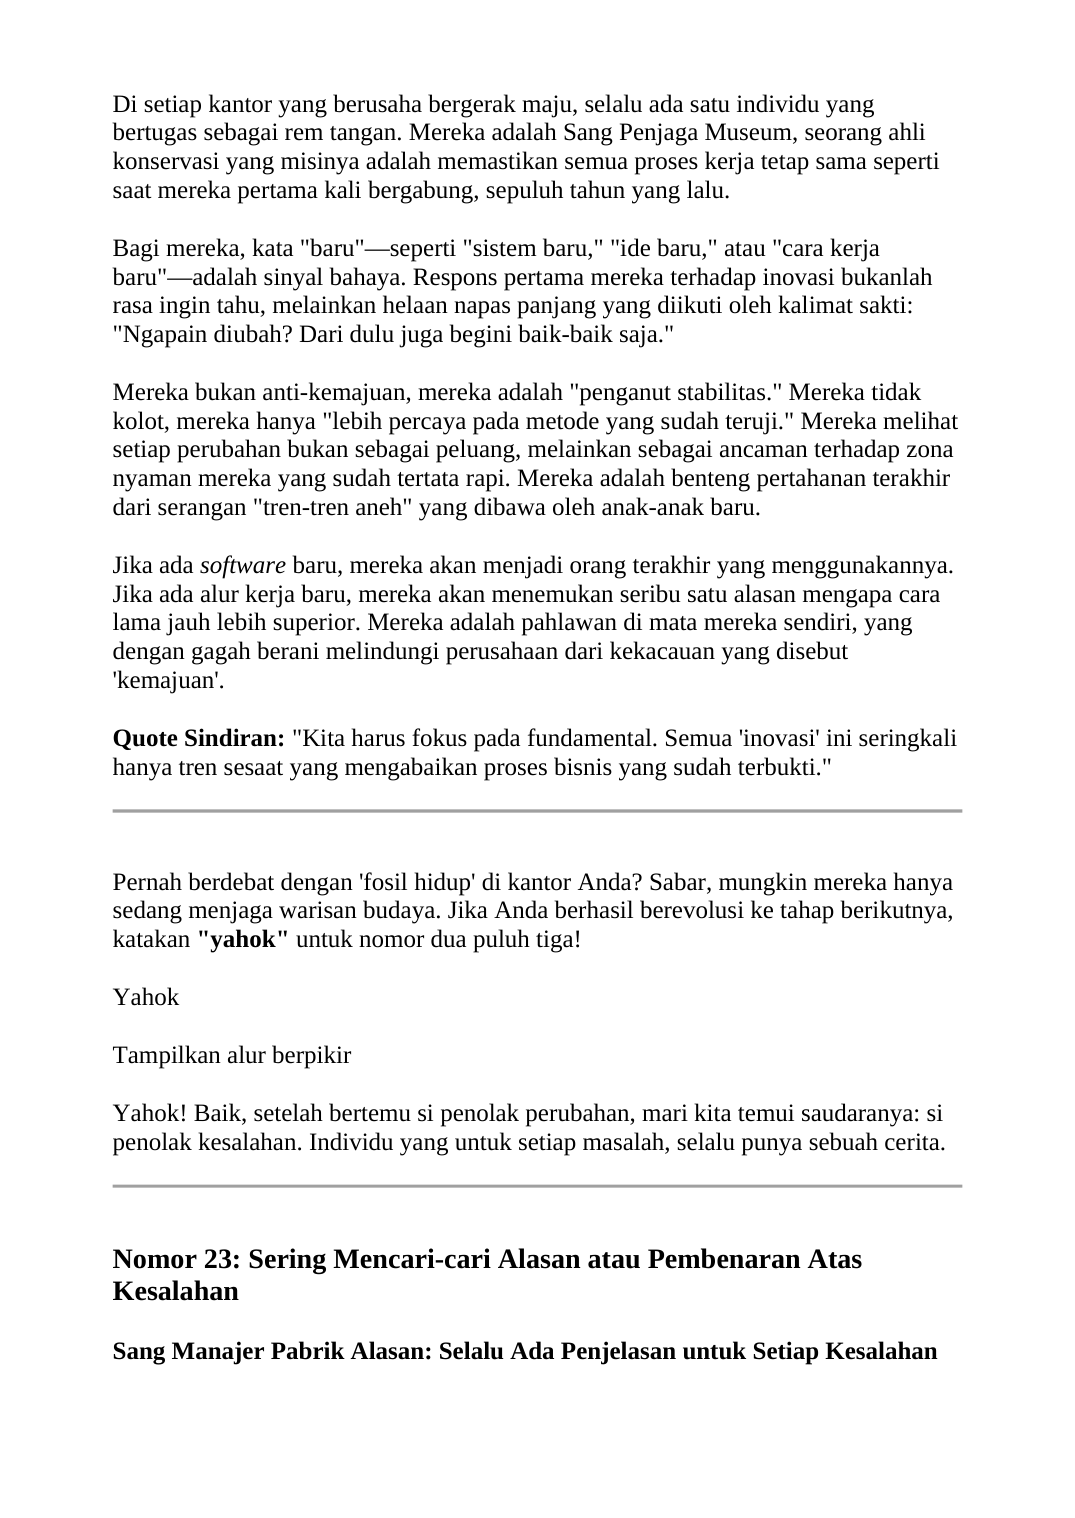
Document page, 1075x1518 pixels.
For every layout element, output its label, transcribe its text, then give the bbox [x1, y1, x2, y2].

text Yahok! Baik, setelah bertemu si penolak perubahan, mari kita temui saudaranya: si penolak kesalahan. Individu yang untuk setiap masalah, selalu punya sebuah cerita. [112, 1098, 962, 1155]
text Tampilkan alur berpikir [112, 1040, 962, 1069]
text Jika ada software baru, mereka akan menjadi orang terakhir yang menggunakannya. Jika ada alur kerja baru, mereka akan menemukan seribu satu alasan mengapa cara lama jauh lebih superior. Mereka adalah pahlawan di mata mereka sendiri, yang dengan gagah berani melindungi perusahaan dari kekacauan yang disebut 'kemajuan'. [112, 550, 962, 694]
text Sang Manajer Pabrik Alasan: Selalu Ada Penjelasan untuk Setiap Kesalahan [112, 1336, 962, 1364]
text Nomor 23: Sering Mencari-cari Alasan atau Pembenaran Atas Kesalahan [112, 1242, 962, 1307]
text Mereka bukan anti-kemajuan, mereka adalah "penganut stabilitas." Mereka tidak kolot, mereka hanya "lebih percaya pada metode yang sudah teruji." Mereka melihat setiap perubahan bukan sebagai peluang, melainkan sebagai ancaman terhadap zona nyaman mereka yang sudah tertata rapi. Mereka adalah benteng pertahanan terakhir dari serangan "tren-tren aneh" yang dibawa oleh anak-anak baru. [112, 377, 962, 521]
text Yahok [112, 982, 962, 1011]
text Bagi mereka, kata "baru"—seperti "sistem baru," "ide baru," atau "cara kerja baru"—adalah sinyal bahaya. Respons pertama mereka terhadap inovasi bukanlah rasa ingin tahu, melainkan helaan napas panjang yang diikuti oleh kalimat sakti: "Ngapain diubah? Dari dulu juga begini baik-baik saja." [112, 233, 962, 348]
text Quote Sindiran: "Kita harus fokus pada fundamental. Semua 'inovasi' ini seringkali hanya tren sesaat yang mengabaikan proses bisnis yang sudah terbukti." [112, 723, 962, 780]
text Di setiap kantor yang berusaha bergerak maju, selalu ada satu individu yang bertugas sebagai rem tangan. Mereka adalah Sang Penjaga Museum, seorang ahli konservasi yang misinya adalah memastikan semua proses kerja tetap sama seperti saat mereka pertama kali bergabung, sepuluh tahun yang lalu. [112, 89, 962, 204]
text Pernah berdebat dengan 'fosil hidup' di kantor Anda? Sabar, mungkin mereka hanya sedang menjaga warisan budaya. Jika Anda berhasil berevolusi ke tahap berikutnya, katakan "yahok" untuk nomor dua puluh tiga! [112, 867, 962, 953]
